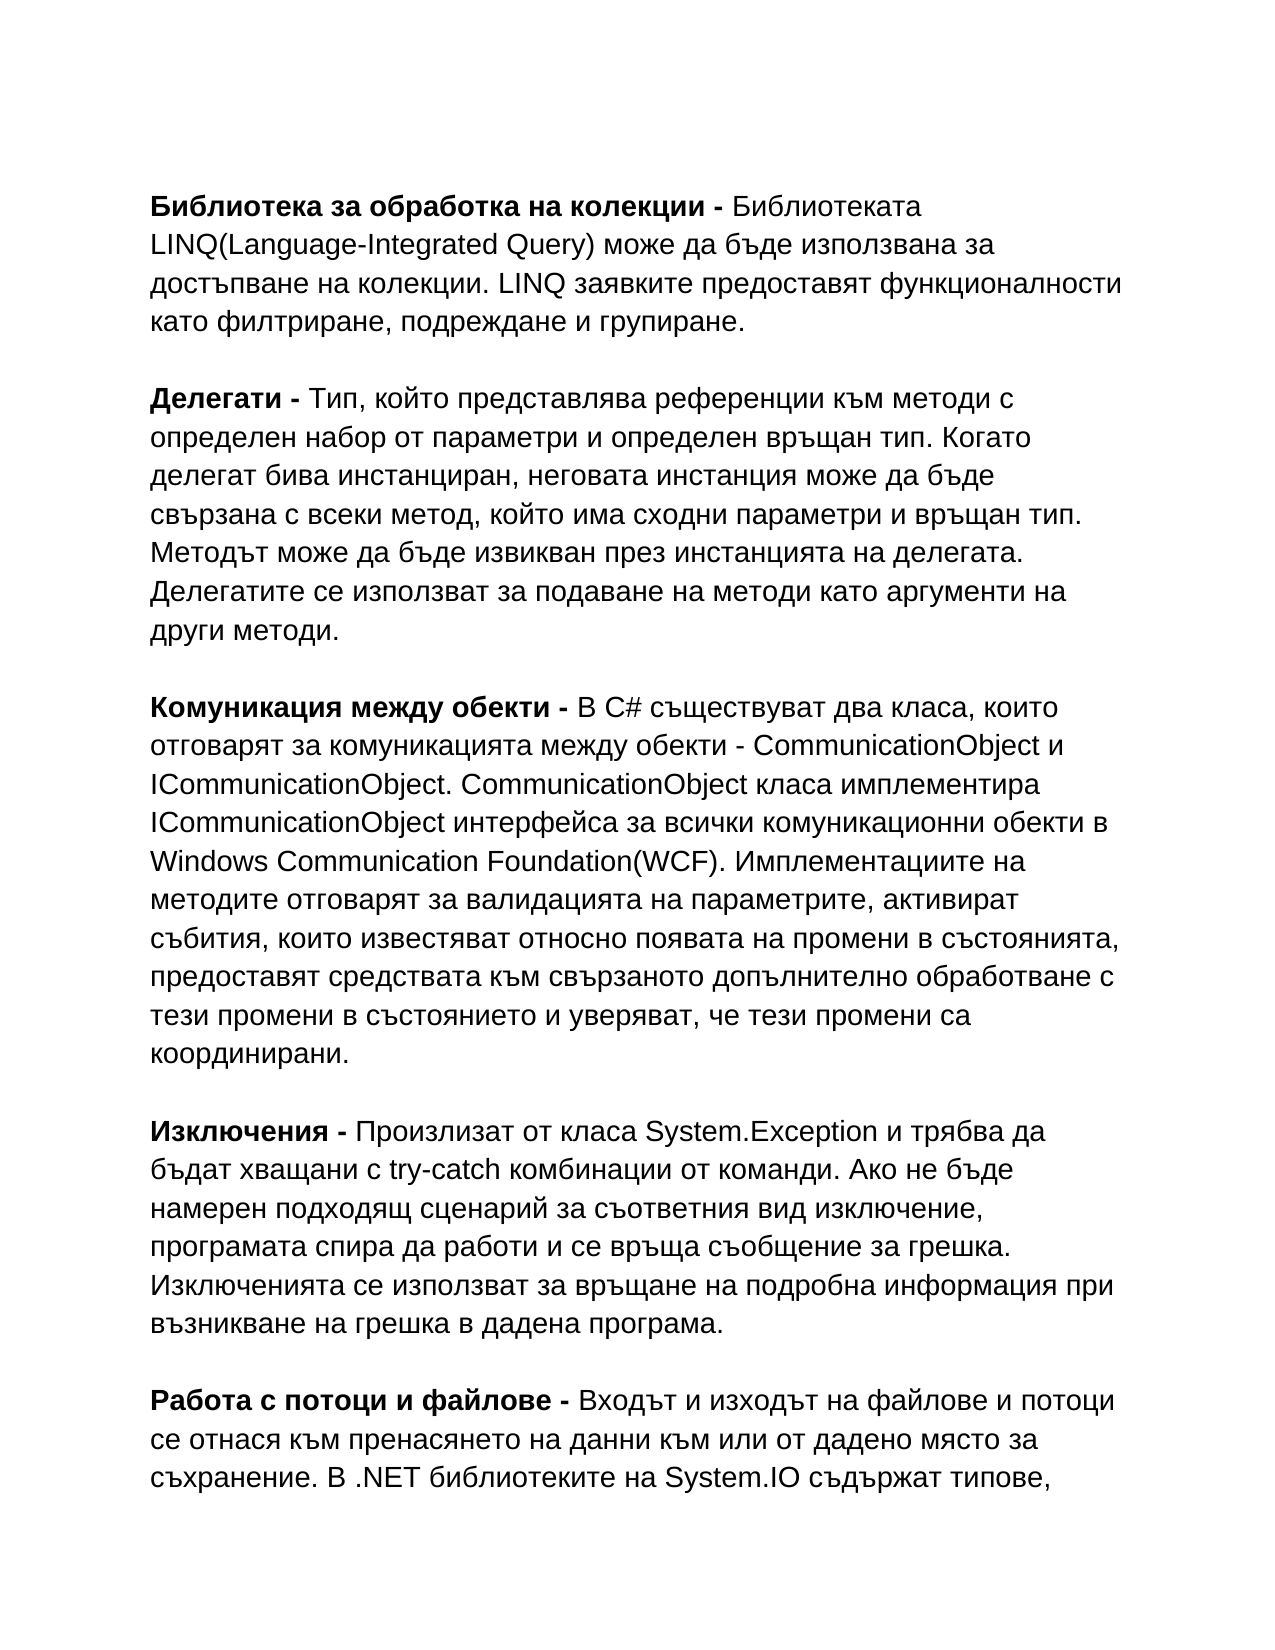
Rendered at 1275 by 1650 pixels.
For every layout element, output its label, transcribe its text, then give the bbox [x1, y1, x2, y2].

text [150, 1383, 1125, 1494]
text Комуникация между обекти - В C# съществуват два класа, които отговарят за комуникацията между обекти - CommunicationObject и ICommunicationObject. CommunicationObject класа имплементира ICommunicationObject интерфейса за всички комуникационни обекти в Windows Communication Foundation(WCF). Имплементациите на методите отговарят за валидацията на параметрите, активират събития, които известяват относно появата на промени в състоянията, предоставят средствата към свързаното допълнително обработване с тези промени в състоянието и уверяват, че тези промени са координирани. [150, 689, 1125, 1070]
text Библиотека за обработка на колекции - Библиотеката LINQ(Language-Integrated Query) може да бъде използвана за достъпване на колекции. LINQ заявките предоставят функционалности като филтриране, подреждане и групиране. [150, 188, 1125, 338]
text Делегати - Тип, който представлява референции към методи с определен набор от параметри и определен връщан тип. Когато делегат бива инстанциран, неговата инстанция може да бъде свързана с всеки метод, който има сходни параметри и връщан тип. Методът може да бъде извикван през инстанцията на делегата. Делегатите се използват за подаване на методи като аргументи на други методи. [150, 381, 1125, 646]
text Изключения - Произлизат от класа System.Exception и трябва да бъдат хващани с try-catch комбинации от команди. Ако не бъде намерен подходящ сценарий за съответния вид изключение, програмата спира да работи и се връща съобщение за грешка. Изключенията се използват за връщане на подробна информация при възникване на грешка в дадена програма. [150, 1113, 1125, 1340]
